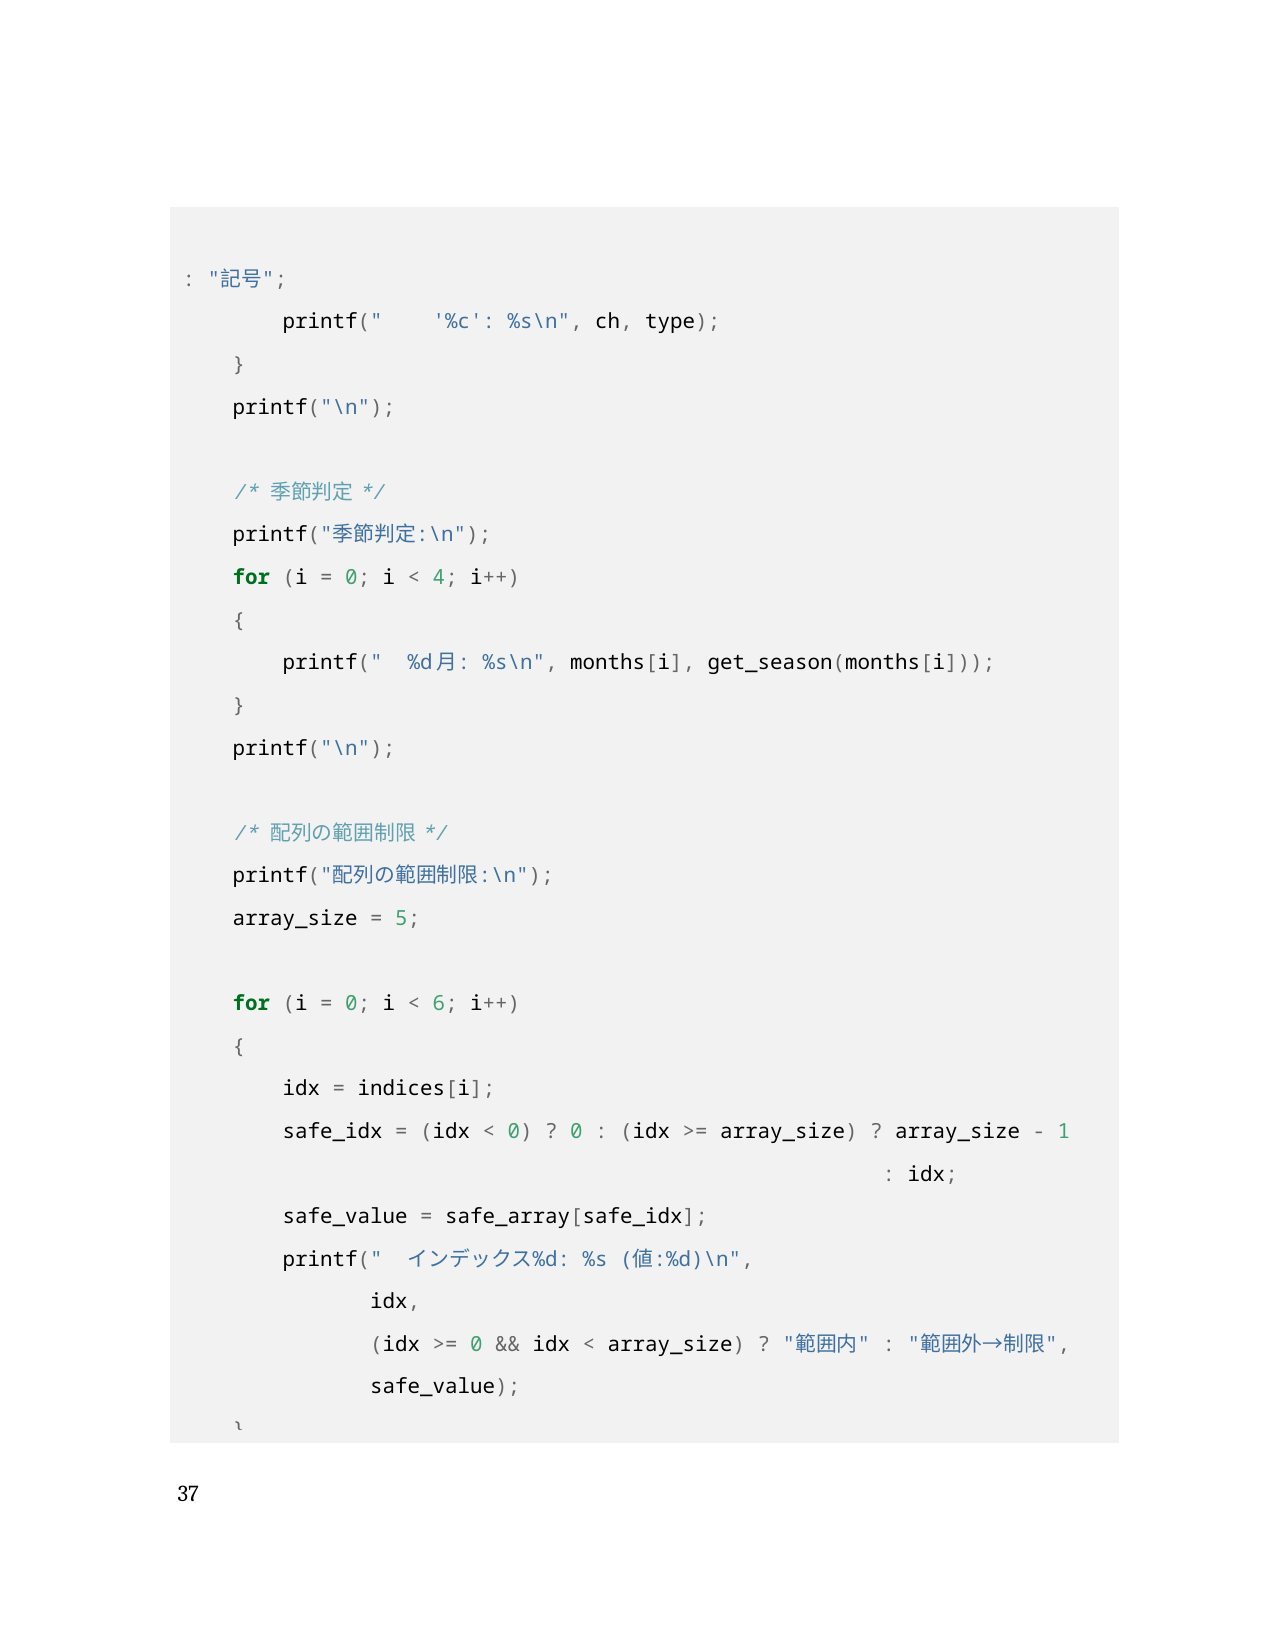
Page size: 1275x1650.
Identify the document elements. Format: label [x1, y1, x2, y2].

text [183, 219, 1106, 1430]
